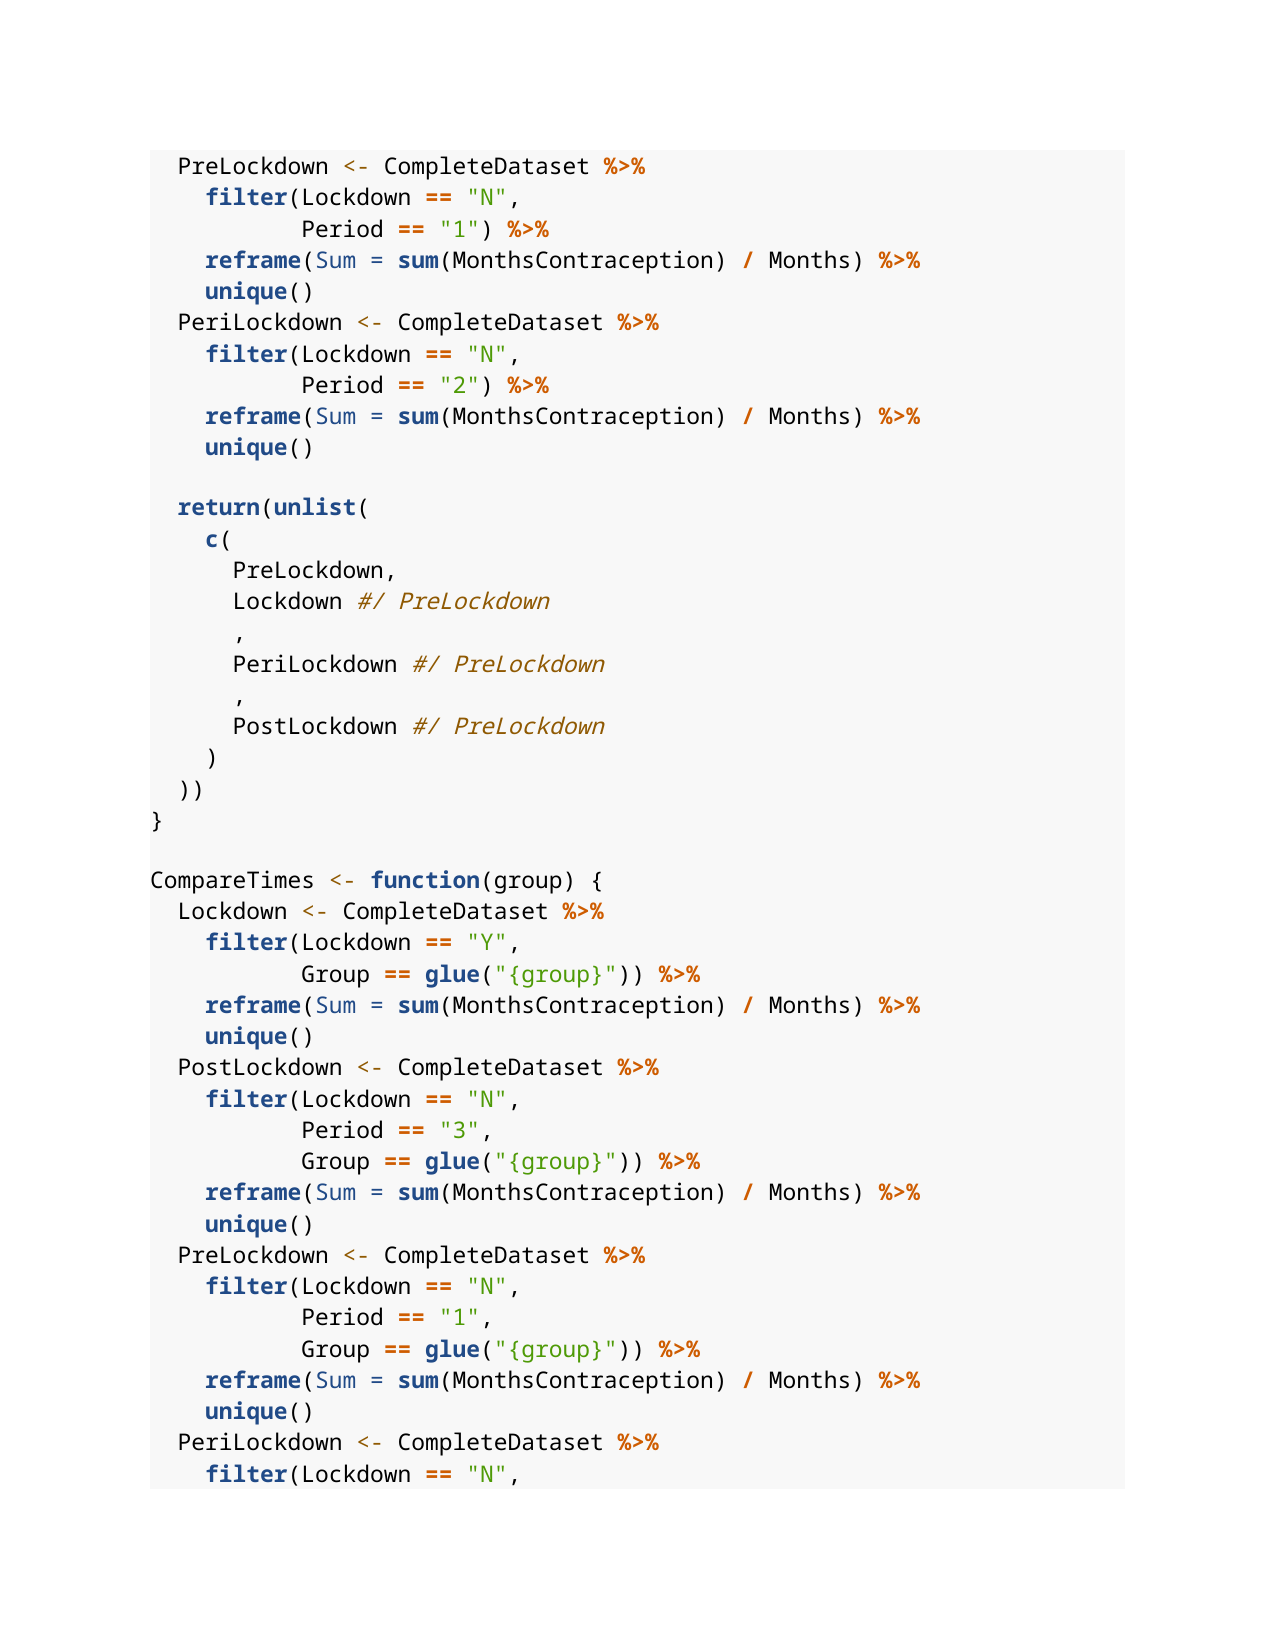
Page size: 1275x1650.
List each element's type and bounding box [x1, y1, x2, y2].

text [150, 150, 1125, 1489]
